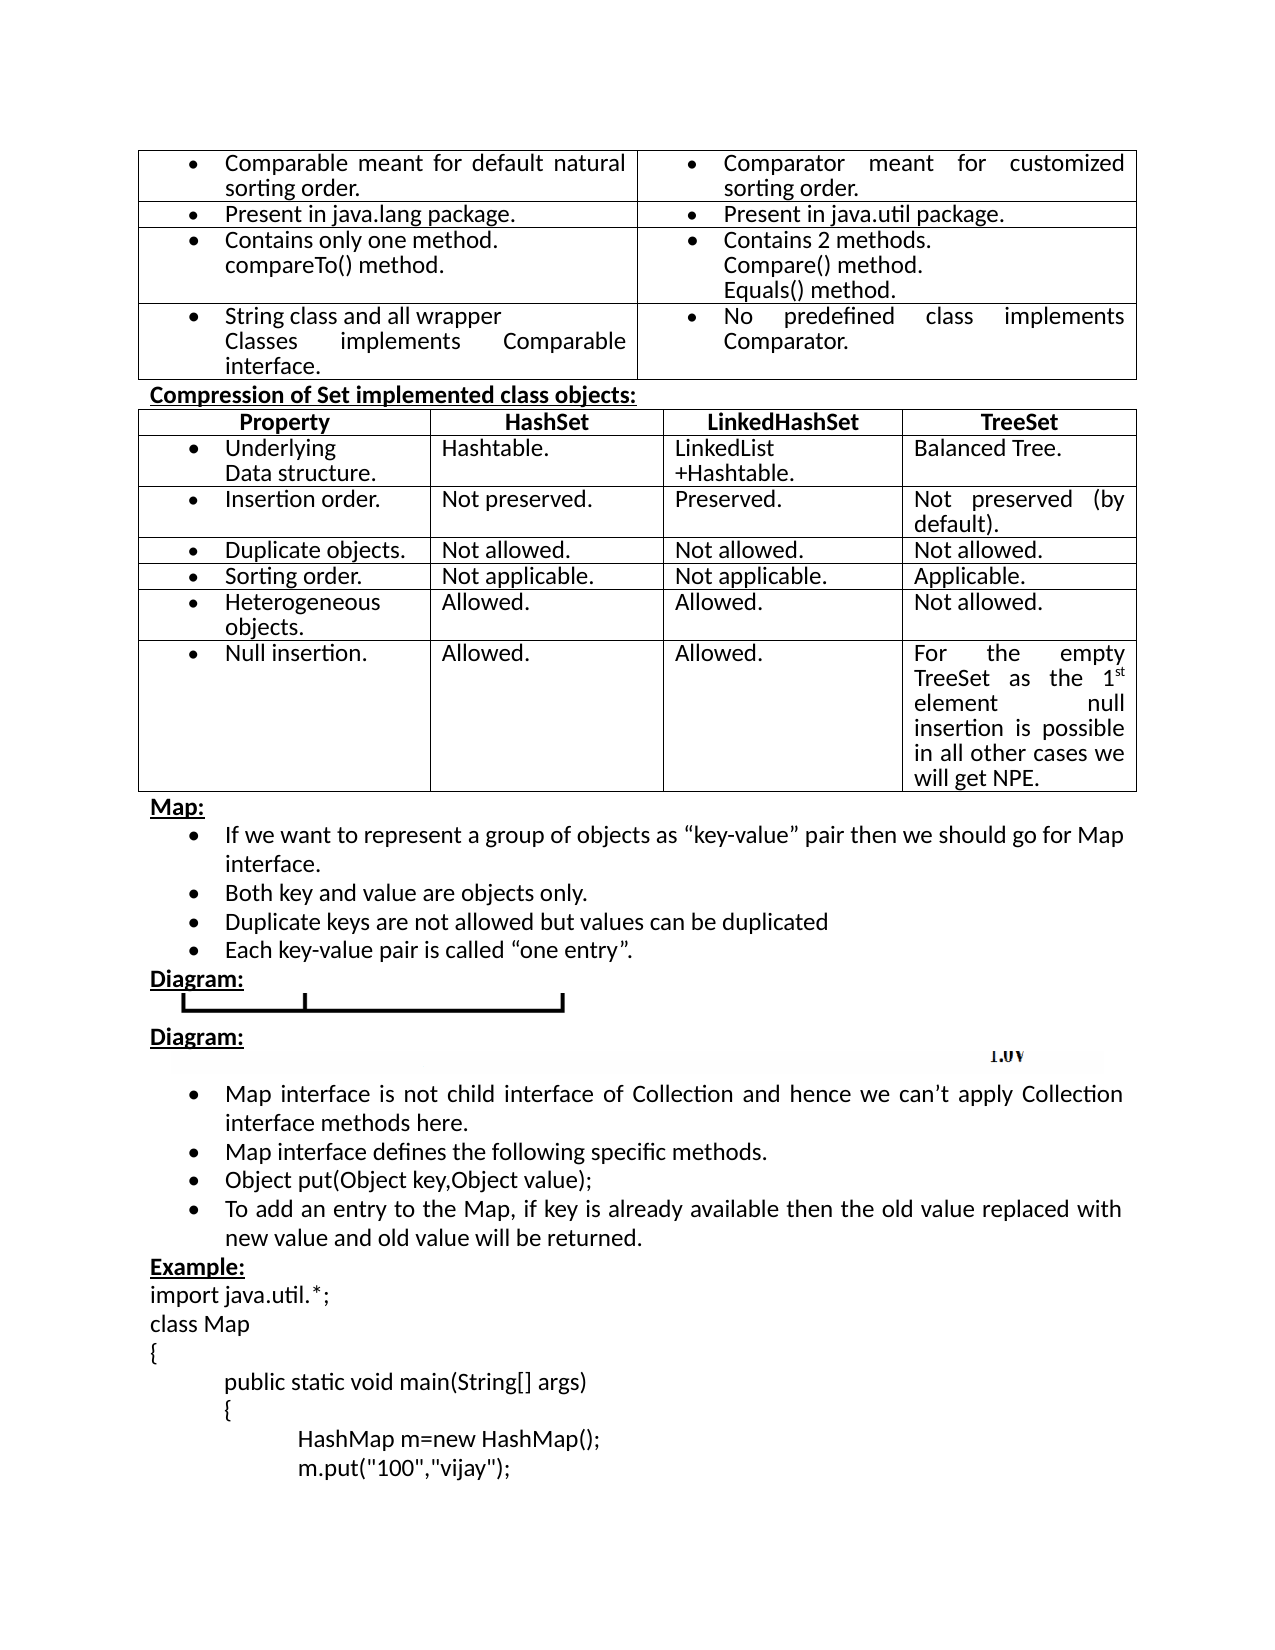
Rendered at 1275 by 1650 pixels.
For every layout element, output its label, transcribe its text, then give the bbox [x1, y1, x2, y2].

table_cell Hashtable. [431, 436, 663, 486]
table_cell Applicable. [903, 564, 1136, 589]
table_cell Not applicable. [664, 564, 902, 589]
list Each key-value pair is called “one entry”. [187, 936, 1125, 965]
list If we want to represent a group of objects as “key-value” pair then we should go for Map interface. [187, 821, 1125, 878]
text Example: [150, 1252, 1125, 1281]
table_header LinkedHashSet [664, 410, 902, 435]
list Object put(Object key,Object value); [187, 1166, 1125, 1195]
table_cell Comparable meant for default natural sorting order. [139, 151, 637, 201]
table_cell Insertion order. [139, 487, 430, 537]
table_header Property [139, 410, 430, 435]
table_cell Contains only one method. compareTo() method. [139, 228, 637, 303]
list To add an entry to the Map, if key is already available then the old value replaced with new value and old value will be returned. [187, 1195, 1125, 1252]
text HashMap m=new HashMap(); [150, 1425, 1125, 1453]
table_cell Underlying Data structure. [139, 436, 430, 486]
text Map: [150, 792, 1125, 821]
table_cell Balanced Tree. [903, 436, 1136, 486]
table_cell Contains 2 methods. Compare() method. Equals() method. [638, 228, 1136, 303]
table_cell For the empty TreeSet as the 1st element null insertion is possible in all other cases we will get NPE. [903, 641, 1136, 791]
table_cell Duplicate objects. [139, 538, 430, 563]
table_cell Preserved. [664, 487, 902, 537]
table_cell Not allowed. [903, 590, 1136, 640]
table_header HashSet [431, 410, 663, 435]
table_cell Not allowed. [664, 538, 902, 563]
table_cell LinkedList +Hashtable. [664, 436, 902, 486]
table_cell No predefined class implements Comparator. [638, 304, 1136, 379]
table_cell Not applicable. [431, 564, 663, 589]
text Compression of Set implemented class objects: [150, 380, 1125, 409]
table_cell Not preserved. [431, 487, 663, 537]
table_cell Sorting order. [139, 564, 430, 589]
text Diagram: [150, 1022, 1125, 1051]
table_cell Not allowed. [903, 538, 1136, 563]
table_cell Present in java.util package. [638, 202, 1136, 227]
table_cell Allowed. [664, 641, 902, 791]
table_cell Not allowed. [431, 538, 663, 563]
table_cell Allowed. [431, 590, 663, 640]
table_cell Not preserved (by default). [903, 487, 1136, 537]
text { [150, 1338, 1125, 1367]
text { [150, 1396, 1125, 1425]
list Both key and value are objects only. [187, 878, 1125, 907]
text m.put("100","vijay"); [150, 1453, 1125, 1482]
text class Map [150, 1310, 1125, 1338]
table_cell Allowed. [664, 590, 902, 640]
list Map interface defines the following specific methods. [187, 1137, 1125, 1166]
table_cell Present in java.lang package. [139, 202, 637, 227]
text public static void main(String[] args) [150, 1367, 1125, 1396]
table_cell Heterogeneous objects. [139, 590, 430, 640]
table_header TreeSet [903, 410, 1136, 435]
table_cell String class and all wrapper Classes implements Comparable interface. [139, 304, 637, 379]
text import java.util.*; [150, 1281, 1125, 1310]
table_cell Null insertion. [139, 641, 430, 791]
text Diagram: [150, 965, 1125, 993]
table_cell Comparator meant for customized sorting order. [638, 151, 1136, 201]
table_cell Allowed. [431, 641, 663, 791]
list Duplicate keys are not allowed but values can be duplicated [187, 907, 1125, 936]
list Map interface is not child interface of Collection and hence we can’t apply Collection interface methods here. [187, 1080, 1125, 1137]
